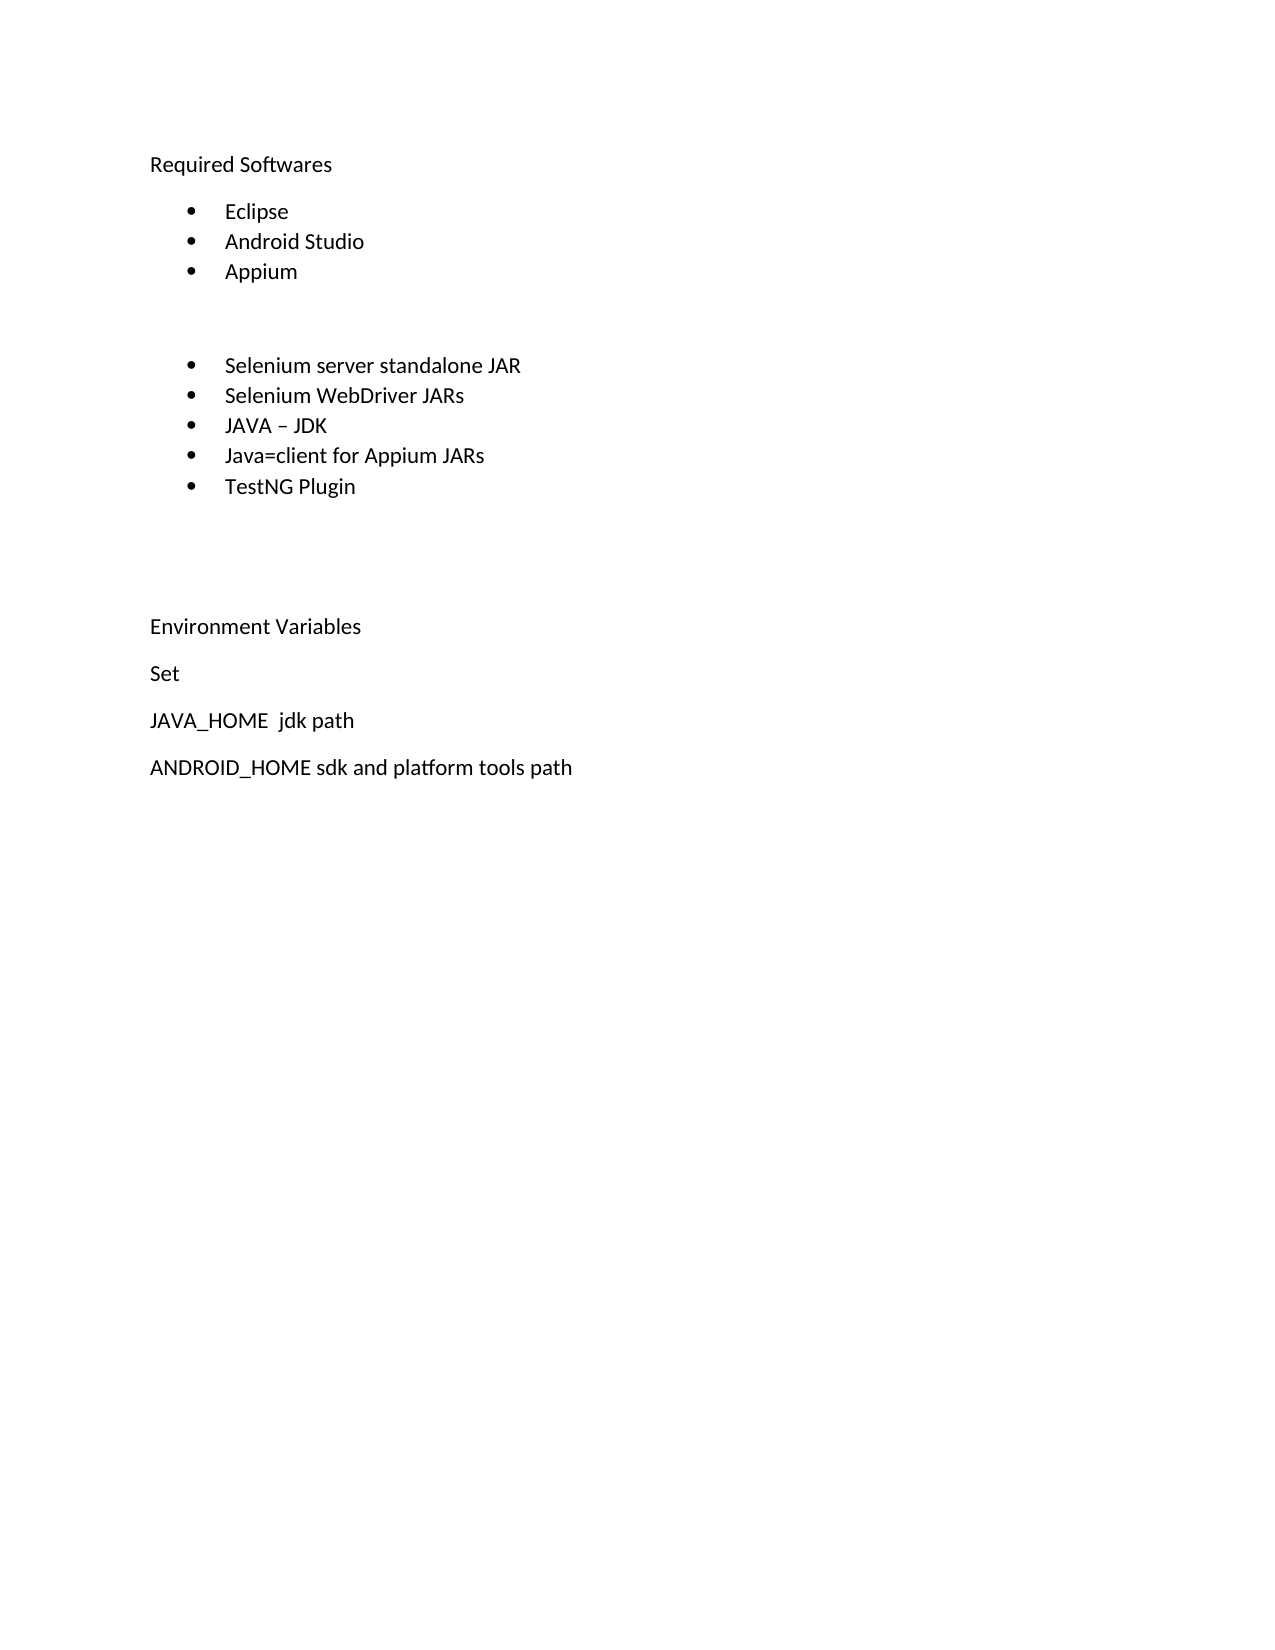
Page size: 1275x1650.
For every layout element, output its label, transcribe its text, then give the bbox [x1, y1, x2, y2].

text ANDROID_HOME sdk and platform tools path [150, 753, 1125, 781]
list Android Studio [187, 227, 1125, 255]
text Required Softwares [150, 150, 1125, 178]
text JAVA_HOME jdk path [150, 706, 1125, 734]
list Appium [187, 257, 1125, 285]
text Set [150, 659, 1125, 687]
list Java=client for Appium JARs [187, 442, 1125, 470]
list Selenium server standalone JAR [187, 351, 1125, 379]
list Eclipse [187, 197, 1125, 225]
list Selenium WebDriver JARs [187, 381, 1125, 409]
list TestNG Plugin [187, 472, 1125, 500]
list JAVA – JDK [187, 411, 1125, 439]
text Environment Variables [150, 612, 1125, 641]
